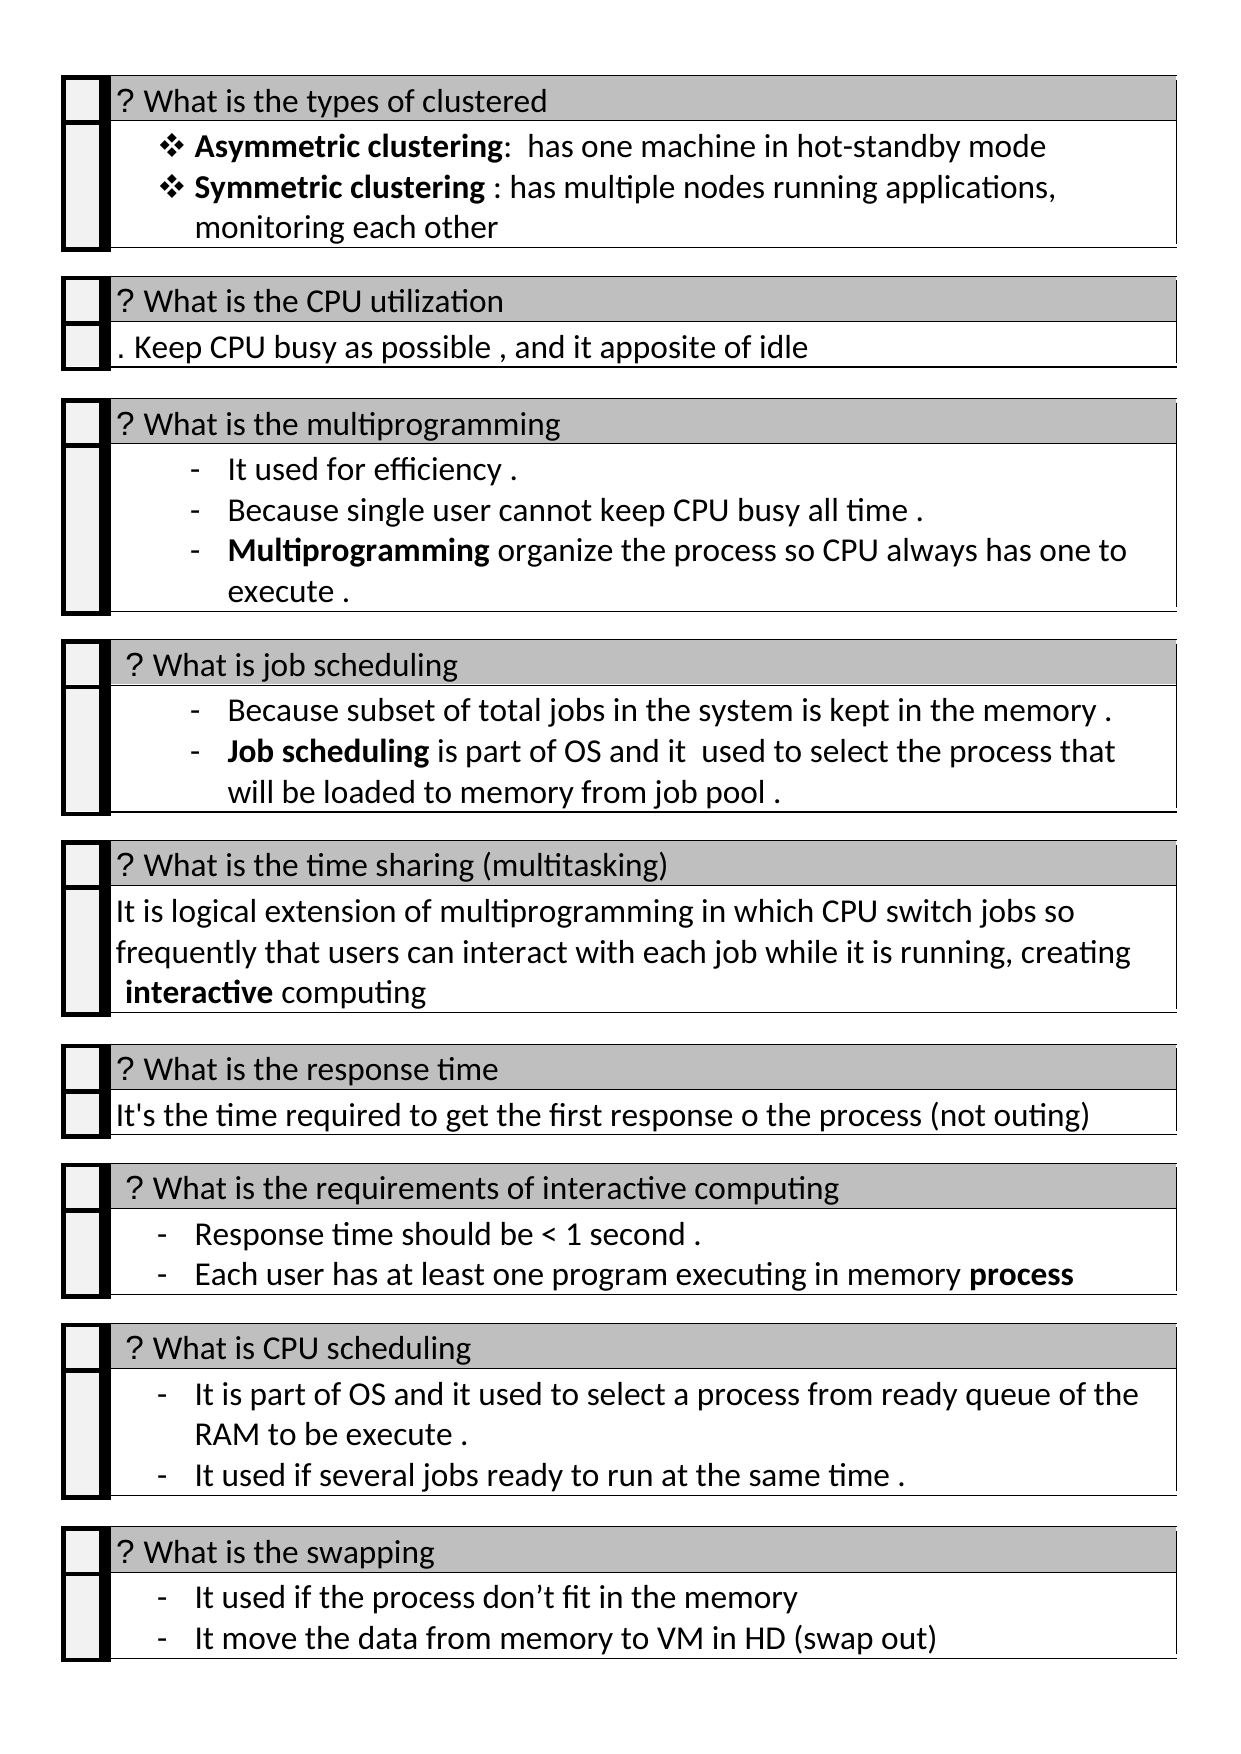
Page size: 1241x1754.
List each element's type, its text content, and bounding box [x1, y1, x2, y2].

table_header [66, 845, 99, 885]
table_header What is CPU scheduling ? [111, 1324, 1176, 1368]
table_cell Keep CPU busy as possible , and it apposite of idle . [111, 322, 1176, 366]
table_header What is the types of clustered ? [111, 76, 1176, 120]
table_cell It is logical extension of multiprogramming in which CPU switch jobs so frequently that users can interact with each job while it is running, creating interactive computing [111, 886, 1176, 1012]
table_cell Because subset of total jobs in the system is kept in the memory . Job scheduling is part of OS and it used to select the process that will be loaded to memory from job pool . [111, 686, 1176, 811]
table_cell It used for efficiency . Because single user cannot keep CPU busy all time . Multiprogramming organize the process so CPU always has one to execute . [111, 444, 1176, 611]
table_header [66, 403, 99, 443]
table_header [66, 1531, 99, 1572]
table_cell [66, 689, 99, 811]
table_header [66, 280, 99, 321]
table_cell [66, 448, 99, 611]
table_header [66, 644, 99, 684]
table_header What is the swapping ? [111, 1527, 1176, 1572]
table_header What is the time sharing (multitasking) ? [111, 841, 1176, 885]
table_cell [66, 326, 99, 366]
table_cell [66, 1576, 99, 1658]
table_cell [111, 1573, 1176, 1658]
table_cell [66, 1094, 99, 1134]
table_header [66, 1327, 99, 1368]
table_header What is the CPU utilization ? [111, 277, 1176, 321]
table_header [66, 1048, 99, 1089]
table_cell [66, 890, 99, 1012]
table_cell [66, 125, 99, 247]
table_cell [66, 1373, 99, 1495]
table_cell It is part of OS and it used to select a process from ready queue of the RAM to be execute . It used if several jobs ready to run at the same time . [111, 1369, 1176, 1495]
table_header What is the response time ? [111, 1045, 1176, 1089]
table_header What is the multiprogramming ? [111, 399, 1176, 443]
table_header What is the requirements of interactive computing ? [111, 1164, 1176, 1208]
table_header What is job scheduling ? [111, 640, 1176, 684]
table_cell Asymmetric clustering: has one machine in hot-standby mode Symmetric clustering : has multiple nodes running applications, monitoring each other [111, 121, 1176, 247]
table_header [66, 80, 99, 120]
table_cell [66, 1213, 99, 1294]
table_header [66, 1167, 99, 1208]
table_cell It's the time required to get the first response o the process (not outing) [111, 1090, 1176, 1134]
table_cell Response time should be < 1 second . Each user has at least one program executing in memory process [111, 1209, 1176, 1294]
